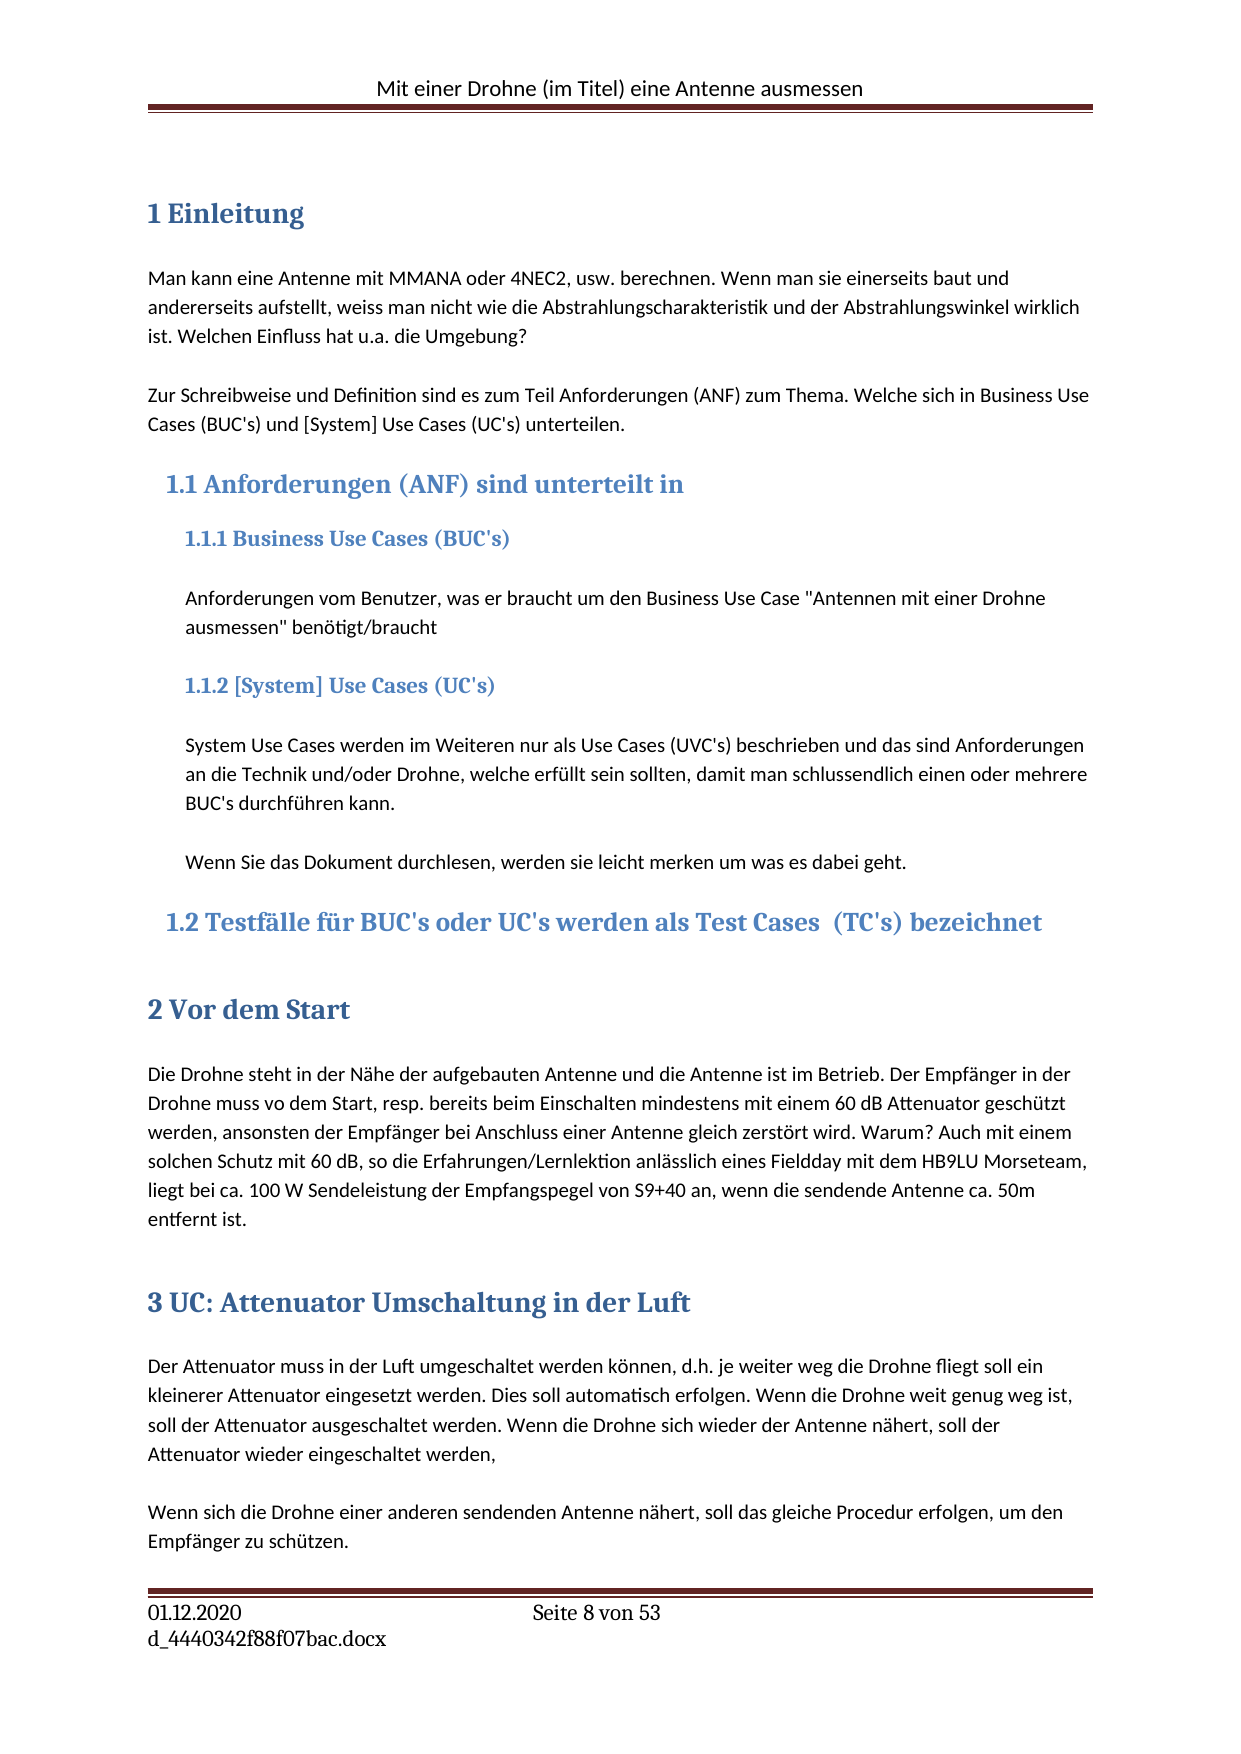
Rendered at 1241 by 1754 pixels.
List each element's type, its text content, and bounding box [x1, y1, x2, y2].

list Business Use Cases (BUC's) [185, 526, 1093, 552]
text Zur Schreibweise und Definition sind es zum Teil Anforderungen (ANF) zum Thema. Welche sich in Business Use Cases (BUC's) und [System] Use Cases (UC's) unterteilen. [148, 382, 1093, 437]
list Anforderungen (ANF) sind unterteilt in [166, 469, 1093, 501]
text Wenn sich die Drohne einer anderen sendenden Antenne nähert, soll das gleiche Procedur erfolgen, um den Empfänger zu schützen. [148, 1499, 1093, 1554]
list UC: Attenuator Umschaltung in der Luft [148, 1286, 1093, 1319]
list [System] Use Cases (UC's) [185, 673, 1093, 699]
text Anforderungen vom Benutzer, was er braucht um den Business Use Case "Antennen mit einer Drohne ausmessen" benötigt/braucht [185, 585, 1093, 640]
list Vor dem Start [148, 993, 1093, 1027]
text System Use Cases werden im Weiteren nur als Use Cases (UVC's) beschrieben und das sind Anforderungen an die Technik und/oder Drohne, welche erfüllt sein sollten, damit man schlussendlich einen oder mehrere BUC's durchführen kann. [185, 732, 1093, 816]
list Testfälle für BUC's oder UC's werden als Test Cases (TC's) bezeichnet [166, 907, 1093, 938]
text Wenn Sie das Dokument durchlesen, werden sie leicht merken um was es dabei geht. [185, 849, 1093, 874]
text Man kann eine Antenne mit MMANA oder 4NEC2, usw. berechnen. Wenn man sie einerseits baut und andererseits aufstellt, weiss man nicht wie die Abstrahlungscharakteristik und der Abstrahlungswinkel wirklich ist. Welchen Einfluss hat u.a. die Umgebung? [148, 265, 1093, 349]
list Einleitung [148, 198, 1093, 231]
text Der Attenuator muss in der Luft umgeschaltet werden können, d.h. je weiter weg die Drohne fliegt soll ein kleinerer Attenuator eingesetzt werden. Dies soll automatisch erfolgen. Wenn die Drohne weit genug weg ist, soll der Attenuator ausgeschaltet werden. Wenn die Drohne sich wieder der Antenne nähert, soll der Attenuator wieder eingeschaltet werden, [148, 1353, 1093, 1466]
text Die Drohne steht in der Nähe der aufgebauten Antenne und die Antenne ist im Betrieb. Der Empfänger in der Drohne muss vo dem Start, resp. bereits beim Einschalten mindestens mit einem 60 dB Attenuator geschützt werden, ansonsten der Empfänger bei Anschluss einer Antenne gleich zerstört wird. Warum? Auch mit einem solchen Schutz mit 60 dB, so die Erfahrungen/Lernlektion anlässlich eines Fieldday mit dem HB9LU Morseteam, liegt bei ca. 100 W Sendeleistung der Empfangspegel von S9+40 an, wenn die sendende Antenne ca. 50m entfernt ist. [148, 1061, 1093, 1232]
